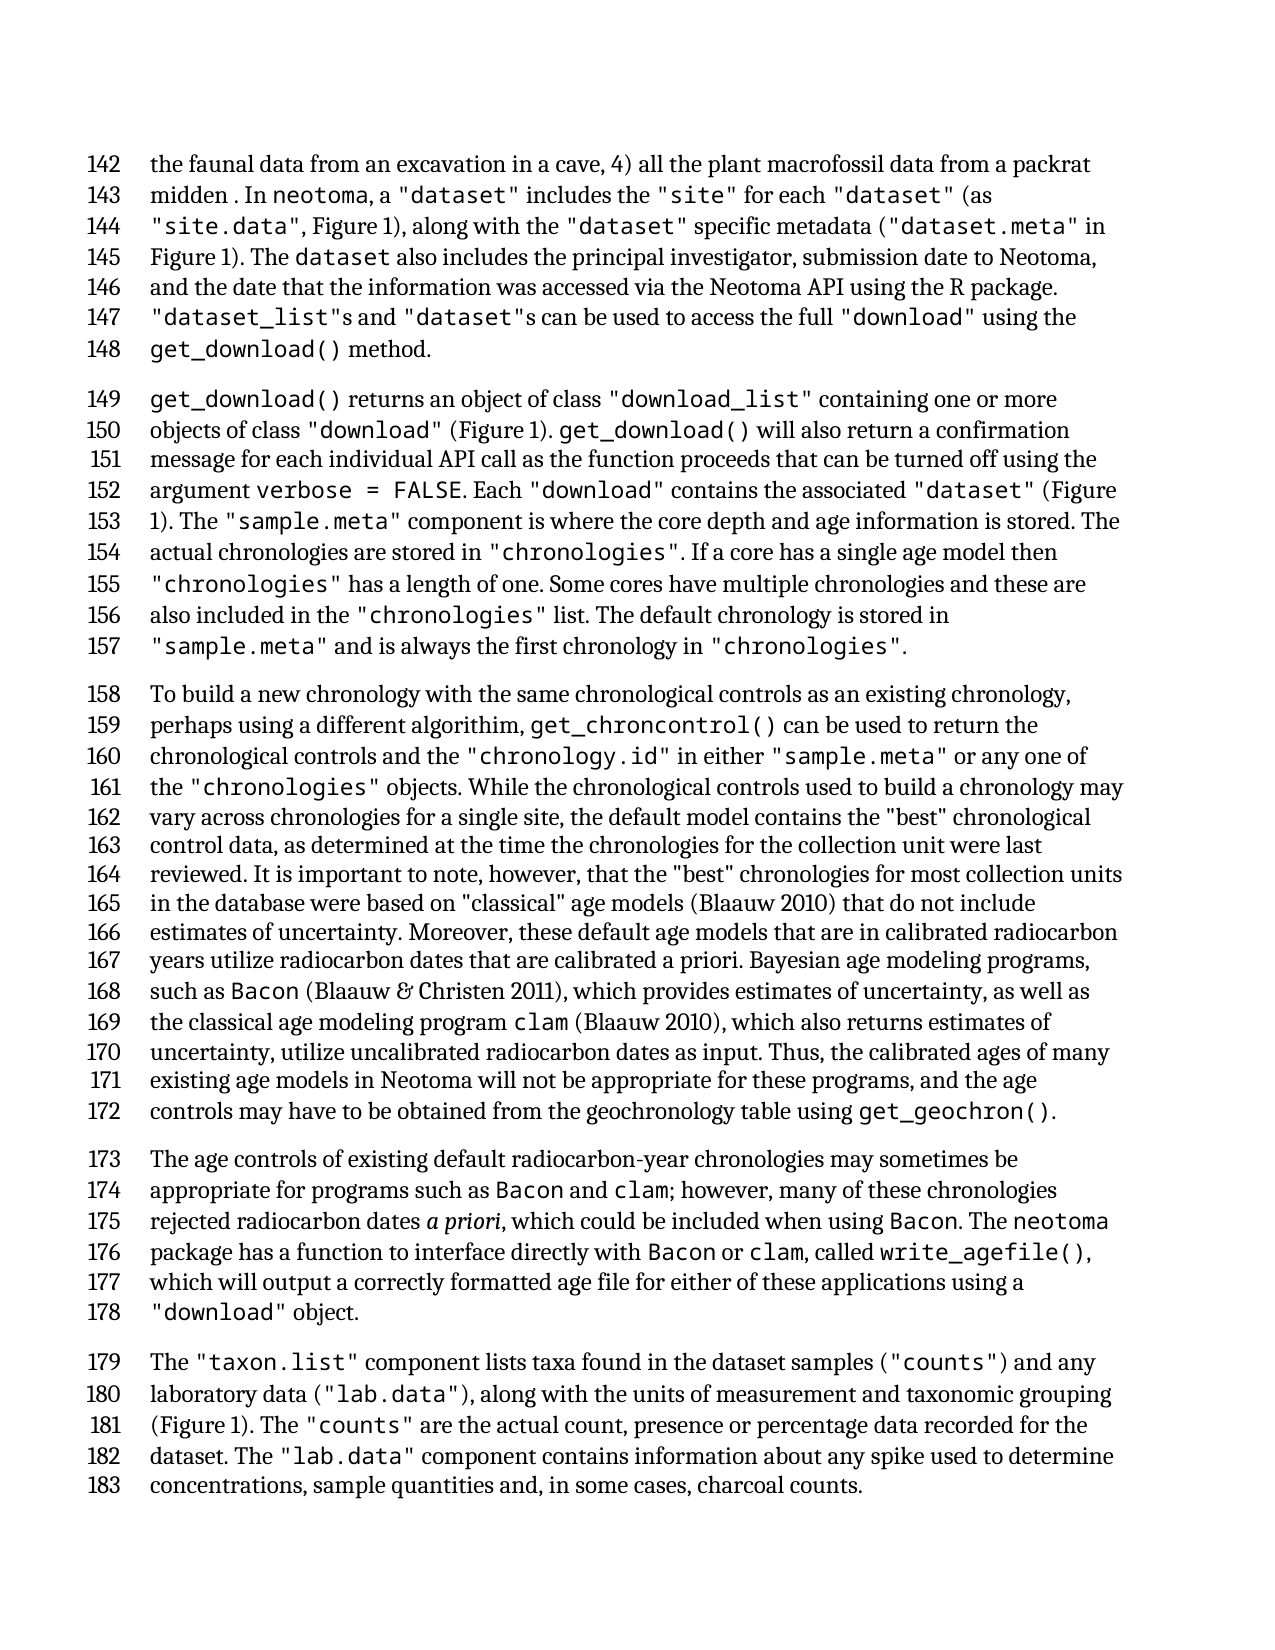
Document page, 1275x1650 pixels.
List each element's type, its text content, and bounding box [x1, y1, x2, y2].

text get_download() returns an object of class "download_list" containing one or more objects of class "download" (Figure 1). get_download() will also return a confirmation message for each individual API call as the function proceeds that can be turned off using the argument verbose = FALSE. Each "download" contains the associated "dataset" (Figure 1). The "sample.meta" component is where the core depth and age information is stored. The actual chronologies are stored in "chronologies". If a core has a single age model then "chronologies" has a length of one. Some cores have multiple chronologies and these are also included in the "chronologies" list. The default chronology is stored in "sample.meta" and is always the first chronology in "chronologies". [150, 382, 1125, 661]
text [150, 150, 1125, 364]
text To build a new chronology with the same chronological controls as an existing chronology, perhaps using a different algorithim, get_chroncontrol() can be used to return the chronological controls and the "chronology.id" in either "sample.meta" or any one of the "chronologies" objects. While the chronological controls used to build a chronology may vary across chronologies for a single site, the default model contains the "best" chronological control data, as determined at the time the chronologies for the collection unit were last reviewed. It is important to note, however, that the "best" chronologies for most collection units in the database were based on "classical" age models (Blaauw 2010) that do not include estimates of uncertainty. Moreover, these default age models that are in calibrated radiocarbon years utilize radiocarbon dates that are calibrated a priori. Bayesian age modeling programs, such as Bacon (Blaauw & Christen 2011), which provides estimates of uncertainty, as well as the classical age modeling program clam (Blaauw 2010), which also returns estimates of uncertainty, utilize uncalibrated radiocarbon dates as input. Thus, the calibrated ages of many existing age models in Neotoma will not be appropriate for these programs, and the age controls may have to be obtained from the geochronology table using get_geochron(). [150, 680, 1125, 1126]
text The "taxon.list" component lists taxa found in the dataset samples ("counts") and any laboratory data ("lab.data"), along with the units of measurement and taxonomic grouping (Figure 1). The "counts" are the actual count, presence or percentage data recorded for the dataset. The "lab.data" component contains information about any spike used to determine concentrations, sample quantities and, in some cases, charcoal counts. [150, 1346, 1125, 1500]
